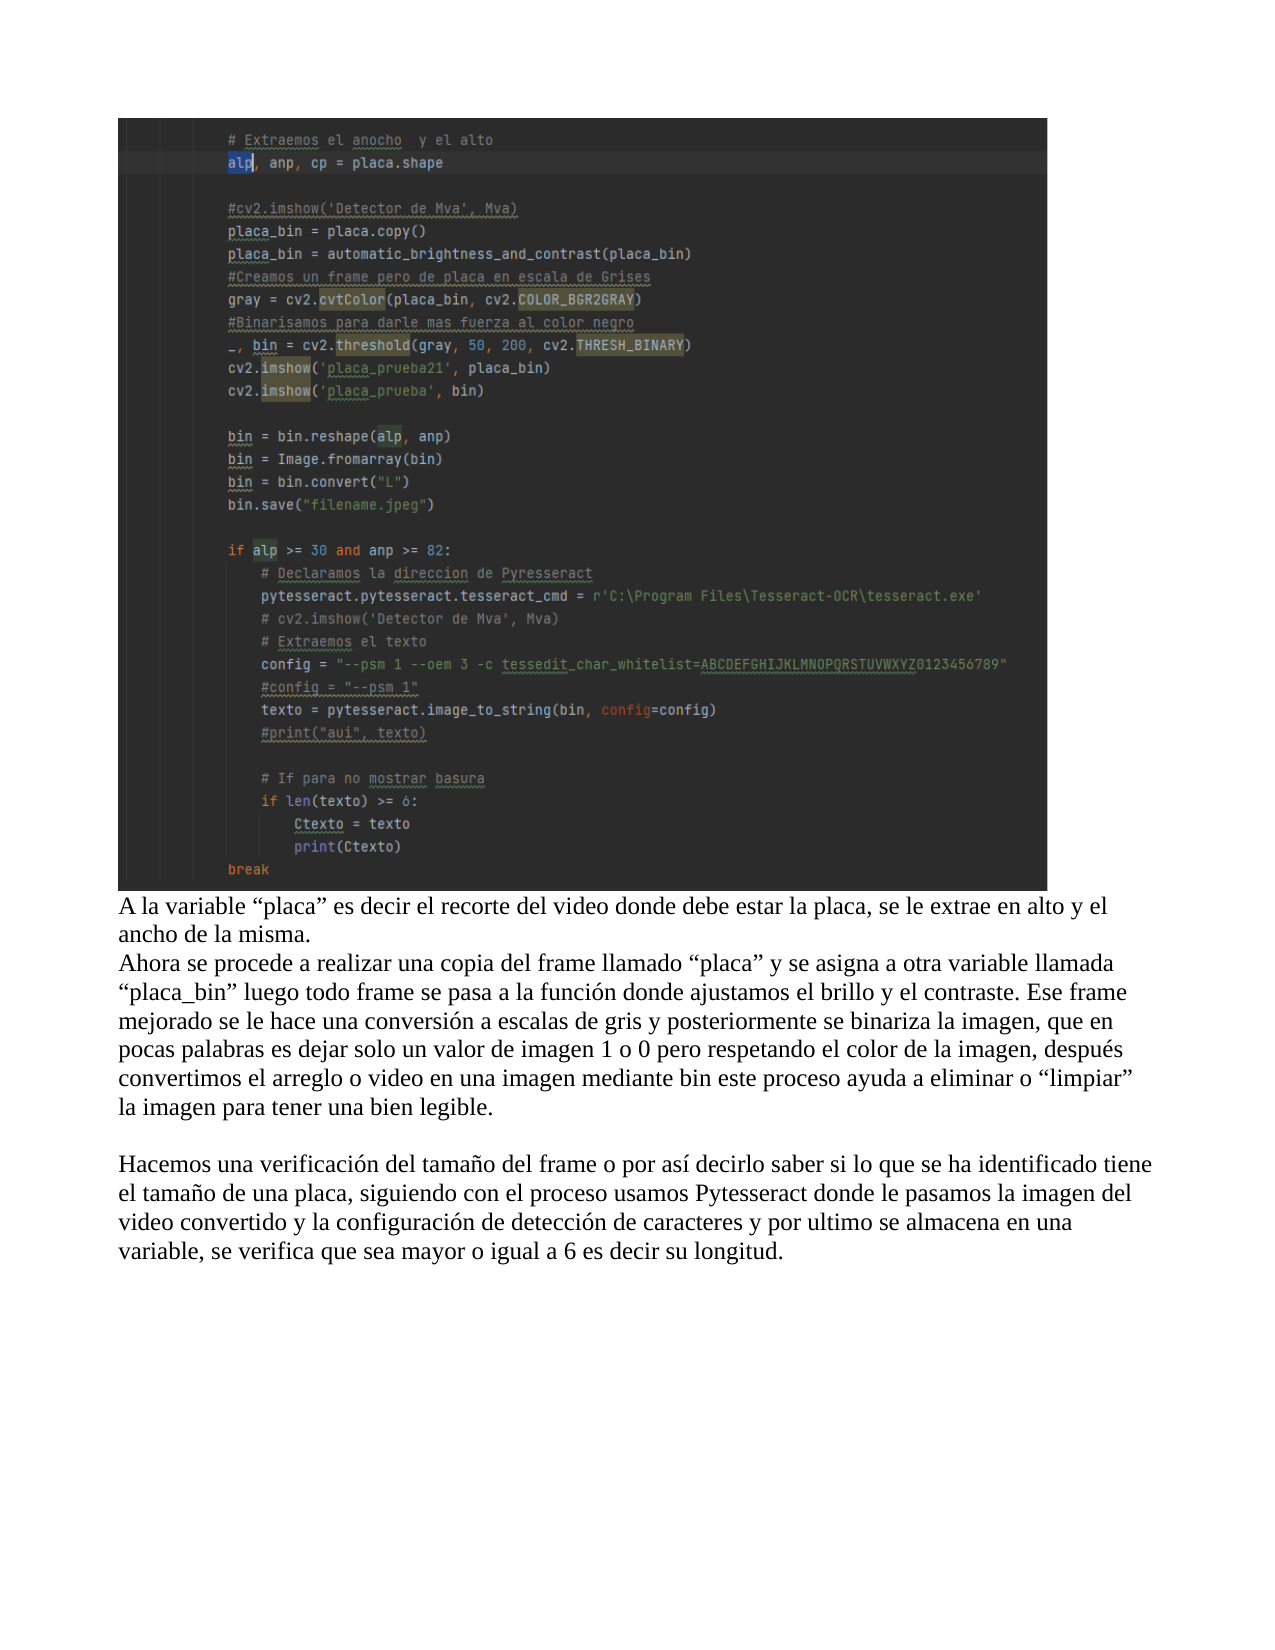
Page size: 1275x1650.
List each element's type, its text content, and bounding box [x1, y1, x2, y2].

text Ahora se procede a realizar una copia del frame llamado “placa” y se asigna a otra variable llamada “placa_bin” luego todo frame se pasa a la función donde ajustamos el brillo y el contraste. Ese frame mejorado se le hace una conversión a escalas de gris y posteriormente se binariza la imagen, que en pocas palabras es dejar solo un valor de imagen 1 o 0 pero respetando el color de la imagen, después convertimos el arreglo o video en una imagen mediante bin este proceso ayuda a eliminar o “limpiar” la imagen para tener una bien legible. [118, 948, 1157, 1121]
picture [118, 118, 1048, 891]
text A la variable “placa” es decir el recorte del video donde debe estar la placa, se le extrae en alto y el ancho de la misma. [118, 891, 1157, 948]
text Hacemos una verificación del tamaño del frame o por así decirlo saber si lo que se ha identificado tiene [118, 1149, 1157, 1178]
text el tamaño de una placa, siguiendo con el proceso usamos Pytesseract donde le pasamos la imagen del video convertido y la configuración de detección de caracteres y por ultimo se almacena en una variable, se verifica que sea mayor o igual a 6 es decir su longitud. [118, 1178, 1157, 1264]
